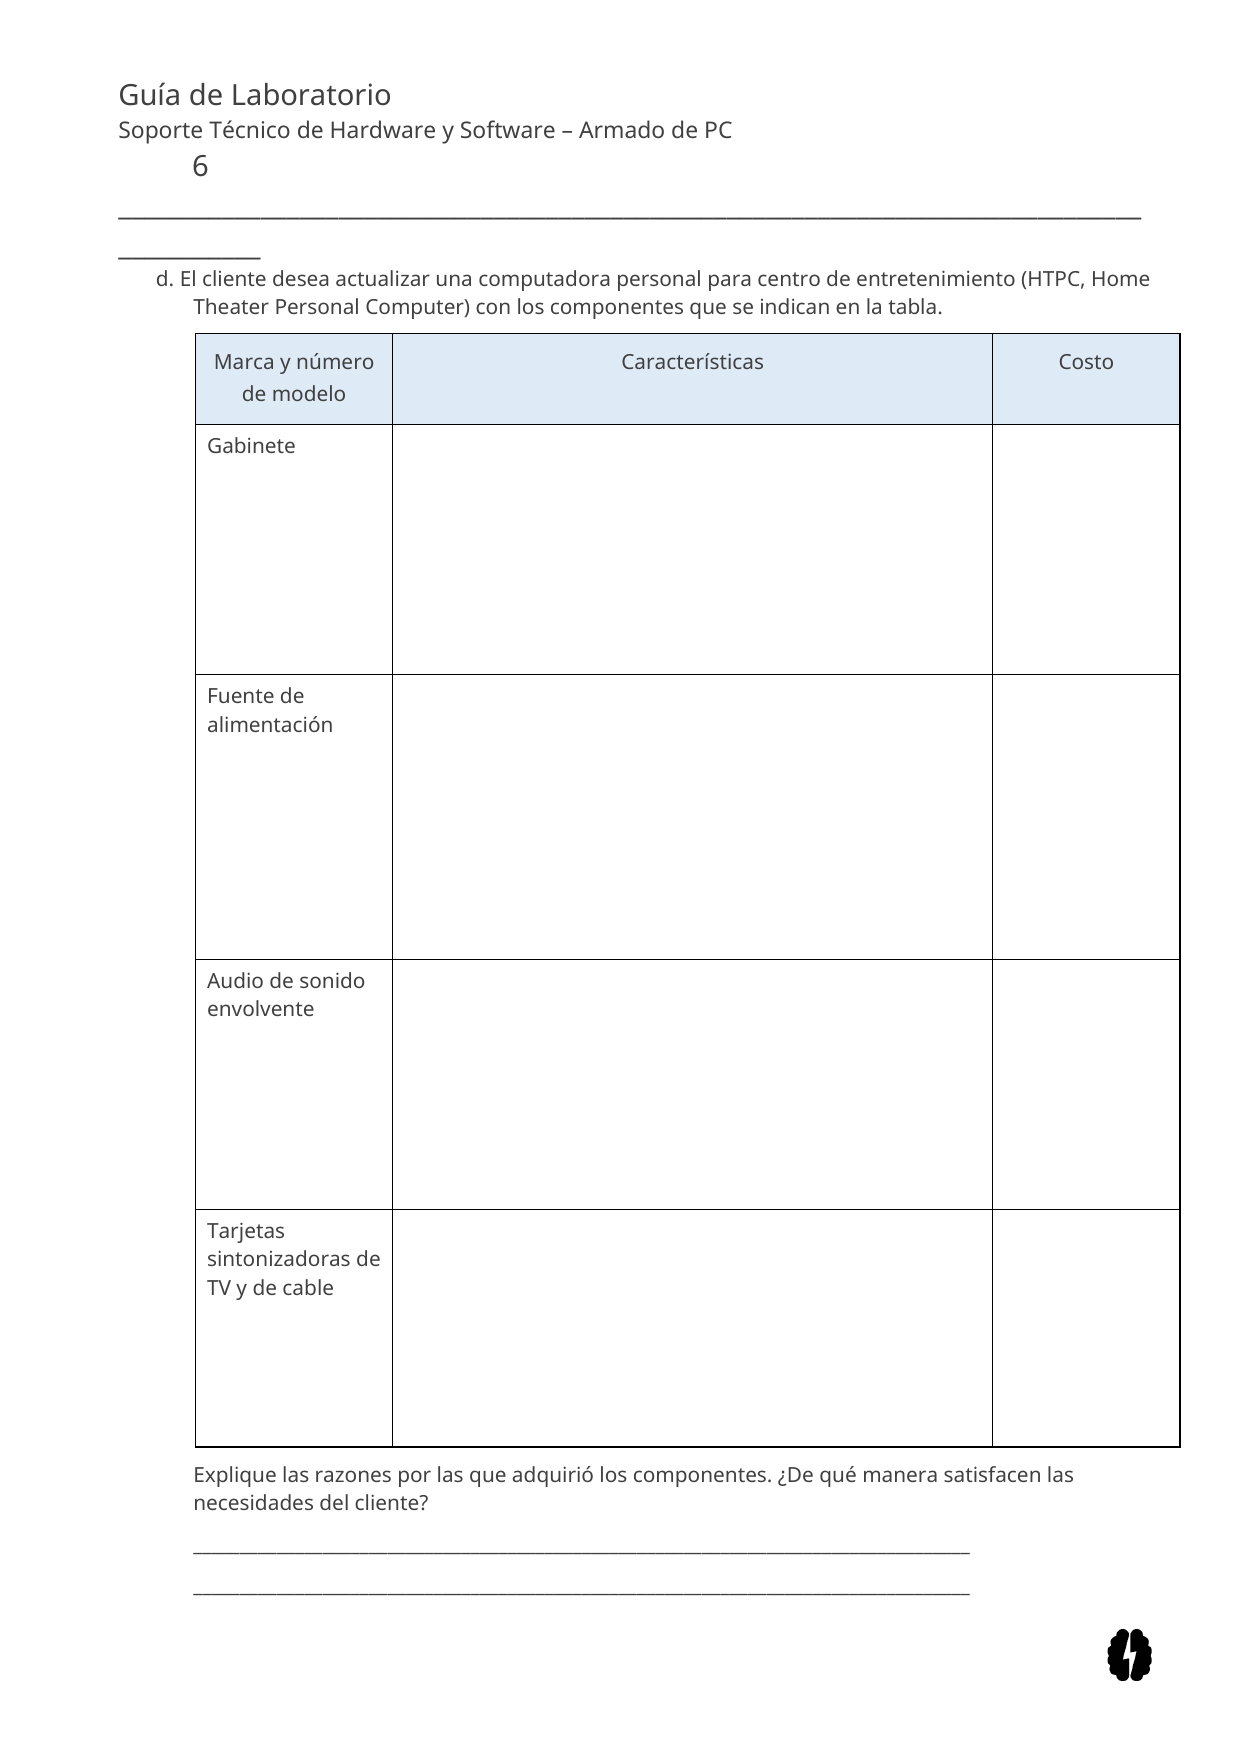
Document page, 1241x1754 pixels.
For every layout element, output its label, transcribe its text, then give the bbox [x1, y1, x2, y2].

table_cell [393, 675, 992, 959]
table_cell [993, 425, 1179, 674]
table_cell Audio de sonido envolvente [196, 960, 392, 1209]
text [193, 1570, 1152, 1599]
table_cell Gabinete [196, 425, 392, 674]
table_cell [393, 1210, 992, 1446]
table_cell [993, 960, 1179, 1209]
picture [1107, 1629, 1152, 1681]
table_header Costo [993, 334, 1179, 424]
table_cell Tarjetas sintonizadoras de TV y de cable [196, 1210, 392, 1446]
table_header Características [393, 334, 992, 424]
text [193, 1529, 1152, 1558]
table_header Marca y número de modelo [196, 334, 392, 424]
table_cell [393, 425, 992, 674]
table_cell Fuente de alimentación [196, 675, 392, 959]
table_cell [993, 675, 1179, 959]
table_cell [993, 1210, 1179, 1446]
table_cell [393, 960, 992, 1209]
list El cliente desea actualizar una computadora personal para centro de entretenimiento (HTPC, Home Theater Personal Computer) con los componentes que se indican en la tabla. [156, 264, 1152, 321]
text Explique las razones por las que adquirió los componentes. ¿De qué manera satisfacen las necesidades del cliente? [193, 1460, 1152, 1517]
